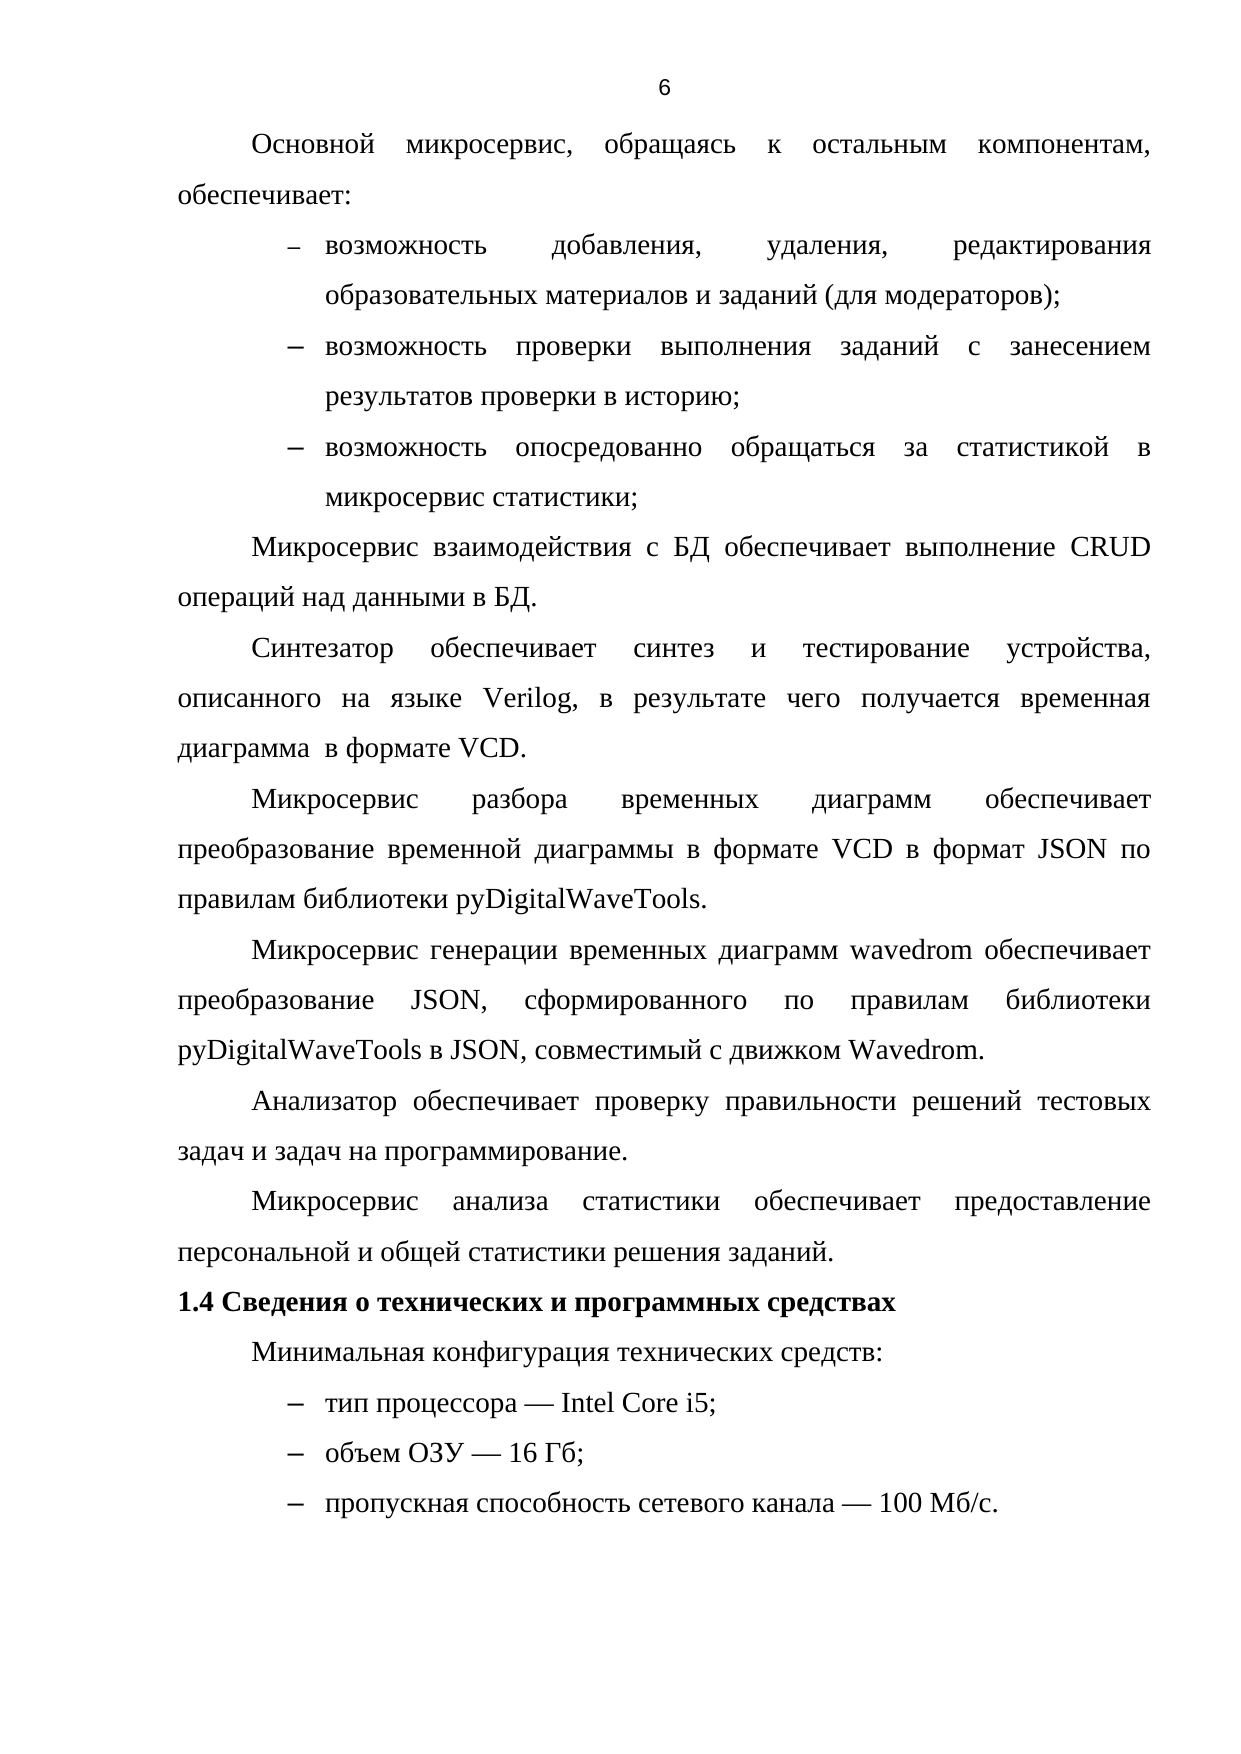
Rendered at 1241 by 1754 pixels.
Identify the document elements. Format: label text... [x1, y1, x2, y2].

list возможность проверки выполнения заданий с занесением результатов проверки в историю; [287, 328, 1152, 412]
text Микросервис анализа статистики обеспечивает предоставление персональной и общей статистики решения заданий. [177, 1183, 1152, 1267]
text Синтезатор обеспечивает синтез и тестирование устройства, описанного на языке Verilog, в результате чего получается временная диаграмма в формате VCD. [177, 630, 1152, 764]
text Основной микросервис, обращаясь к остальным компонентам, обеспечивает: [177, 127, 1152, 210]
list возможность добавления, удаления, редактирования образовательных материалов и заданий (для модераторов); [287, 227, 1152, 311]
text Минимальная конфигурация технических средств: [177, 1334, 1152, 1368]
text Микросервис генерации временных диаграмм wavedrom обеспечивает преобразование JSON, сформированного по правилам библиотеки pyDigitalWaveTools в JSON, совместимый с движком Wavedrom. [177, 932, 1152, 1066]
text Микросервис разбора временных диаграмм обеспечивает преобразование временной диаграммы в формате VCD в формат JSON по правилам библиотеки pyDigitalWaveTools. [177, 781, 1152, 915]
list возможность опосредованно обращаться за статистикой в микросервис статистики; [287, 428, 1152, 512]
text Микросервис взаимодействия с БД обеспечивает выполнение CRUD операций над данными в БД. [177, 529, 1152, 613]
subtitle 1.4 Сведения о технических и программных средствах [177, 1284, 1152, 1317]
text Анализатор обеспечивает проверку правильности решений тестовых задач и задач на программирование. [177, 1083, 1152, 1167]
list объем ОЗУ — 16 Гб; [287, 1435, 1152, 1469]
list пропускная способность сетевого канала — 100 Мб/c. [287, 1485, 1152, 1519]
list тип процессора — Intel Core i5; [287, 1384, 1152, 1418]
